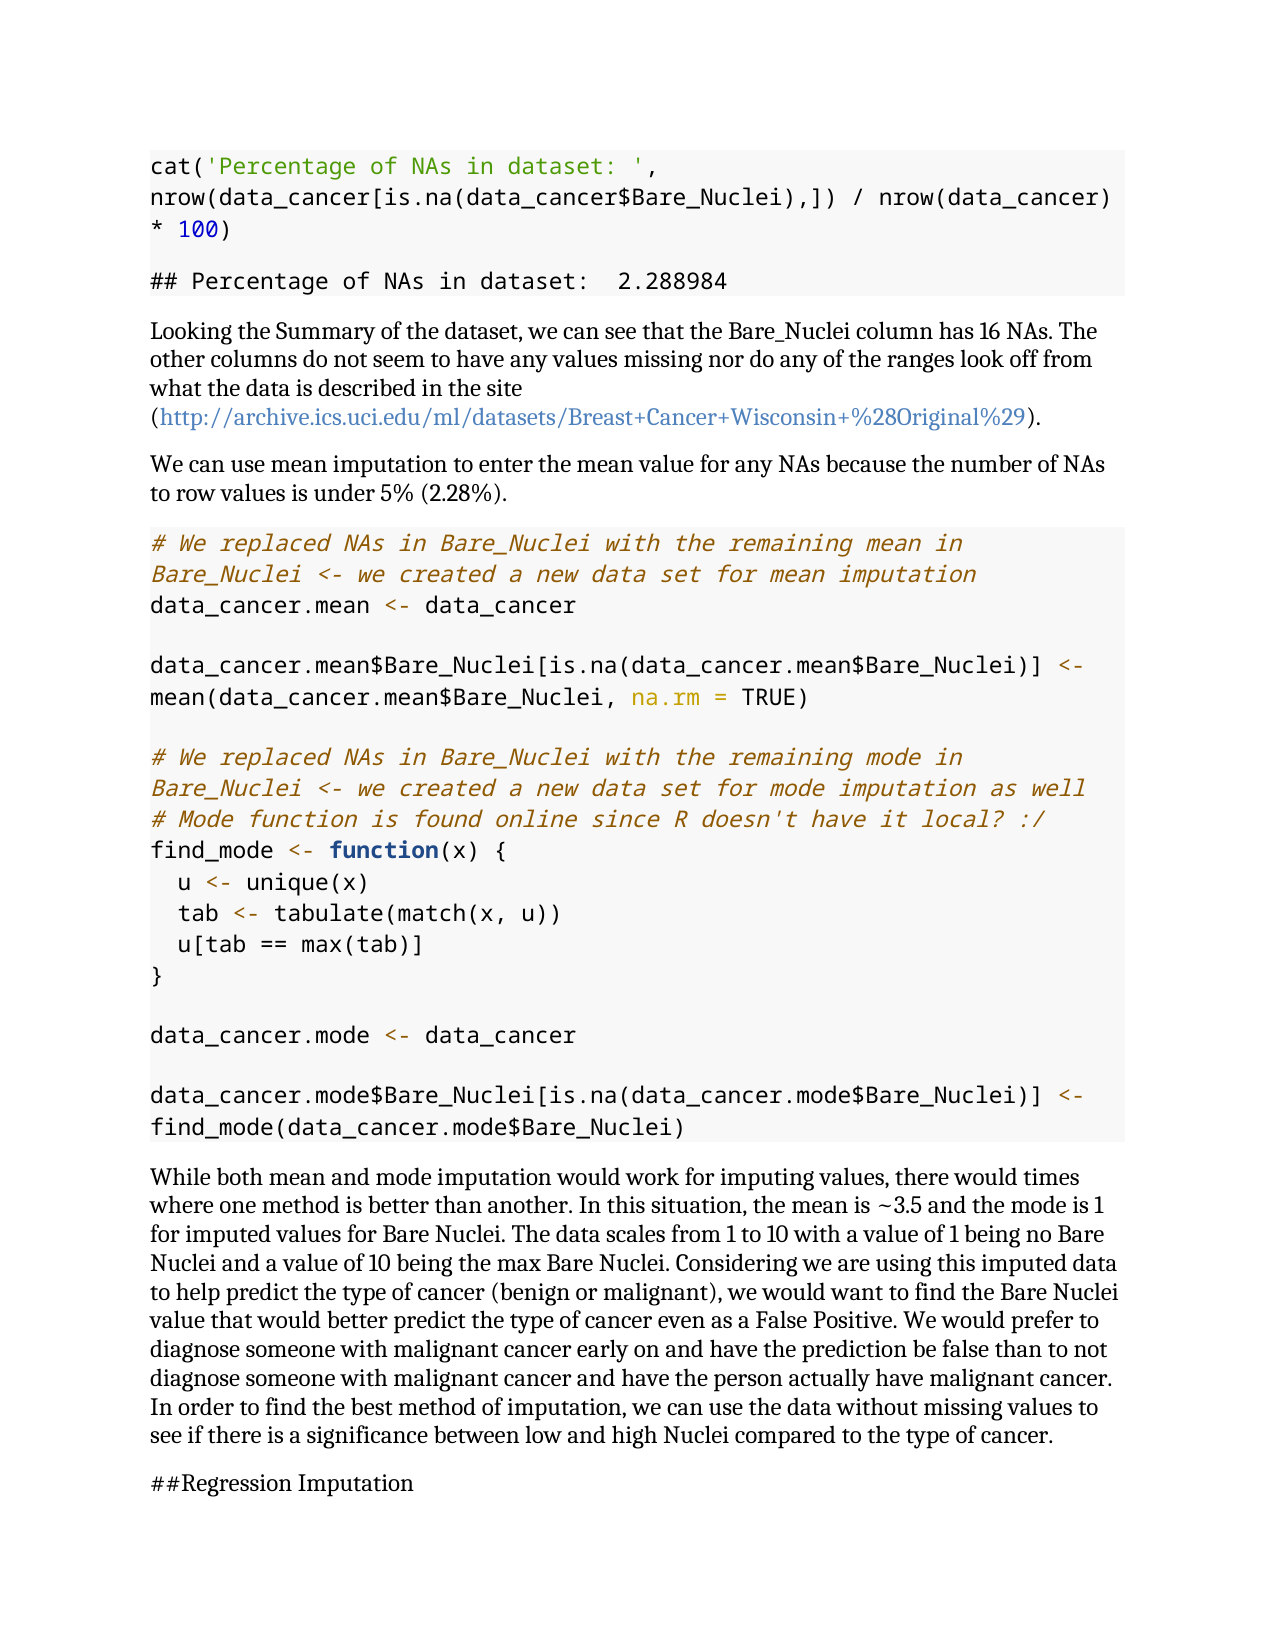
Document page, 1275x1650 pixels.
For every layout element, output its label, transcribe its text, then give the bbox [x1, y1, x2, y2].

text While both mean and mode imputation would work for imputing values, there would times where one method is better than another. In this situation, the mean is ~3.5 and the mode is 1 for imputed values for Bare Nuclei. The data scales from 1 to 10 with a value of 1 being no Bare Nuclei and a value of 10 being the max Bare Nuclei. Considering we are using this imputed data to help predict the type of cancer (benign or malignant), we would want to find the Bare Nuclei value that would better predict the type of cancer even as a False Positive. We would prefer to diagnose someone with malignant cancer early on and have the prediction be false than to not diagnose someone with malignant cancer and have the person actually have malignant cancer. In order to find the best method of imputation, we can use the data without missing values to see if there is a significance between low and high Nuclei compared to the type of cancer. [150, 1162, 1125, 1450]
text ## Percentage of NAs in dataset: 2.288984 [150, 264, 1125, 296]
text ##Regression Imputation [150, 1469, 1125, 1497]
text Looking the Summary of the dataset, we can see that the Bare_Nuclei column has 16 NAs. The other columns do not seem to have any values missing nor do any of the ranges look off from what the data is described in the site (http://archive.ics.uci.edu/ml/datasets/Breast+Cancer+Wisconsin+%28Original%29). [150, 317, 1125, 432]
text We can use mean imputation to enter the mean value for any NAs because the number of NAs to row values is under 5% (2.28%). [150, 450, 1125, 508]
text cat('Percentage of NAs in dataset: ', nrow(data_cancer[is.na(data_cancer$Bare_Nuclei),]) / nrow(data_cancer) * 100) [150, 150, 1125, 244]
text # We replaced NAs in Bare_Nuclei with the remaining mean in Bare_Nuclei <- we created a new data set for mean imputation data_cancer.mean <- data_cancer data_cancer.mean$Bare_Nuclei[is.na(data_cancer.mean$Bare_Nuclei)] <- mean(data_cancer.mean$Bare_Nuclei, na.rm = TRUE) # We replaced NAs in Bare_Nuclei with the remaining mode in Bare_Nuclei <- we created a new data set for mode imputation as well # Mode function is found online since R doesn't have it local? :/ find_mode <- function(x) { u <- unique(x) tab <- tabulate(match(x, u)) u[tab == max(tab)] } data_cancer.mode <- data_cancer data_cancer.mode$Bare_Nuclei[is.na(data_cancer.mode$Bare_Nuclei)] <- find_mode(data_cancer.mode$Bare_Nuclei) [150, 527, 1125, 1142]
